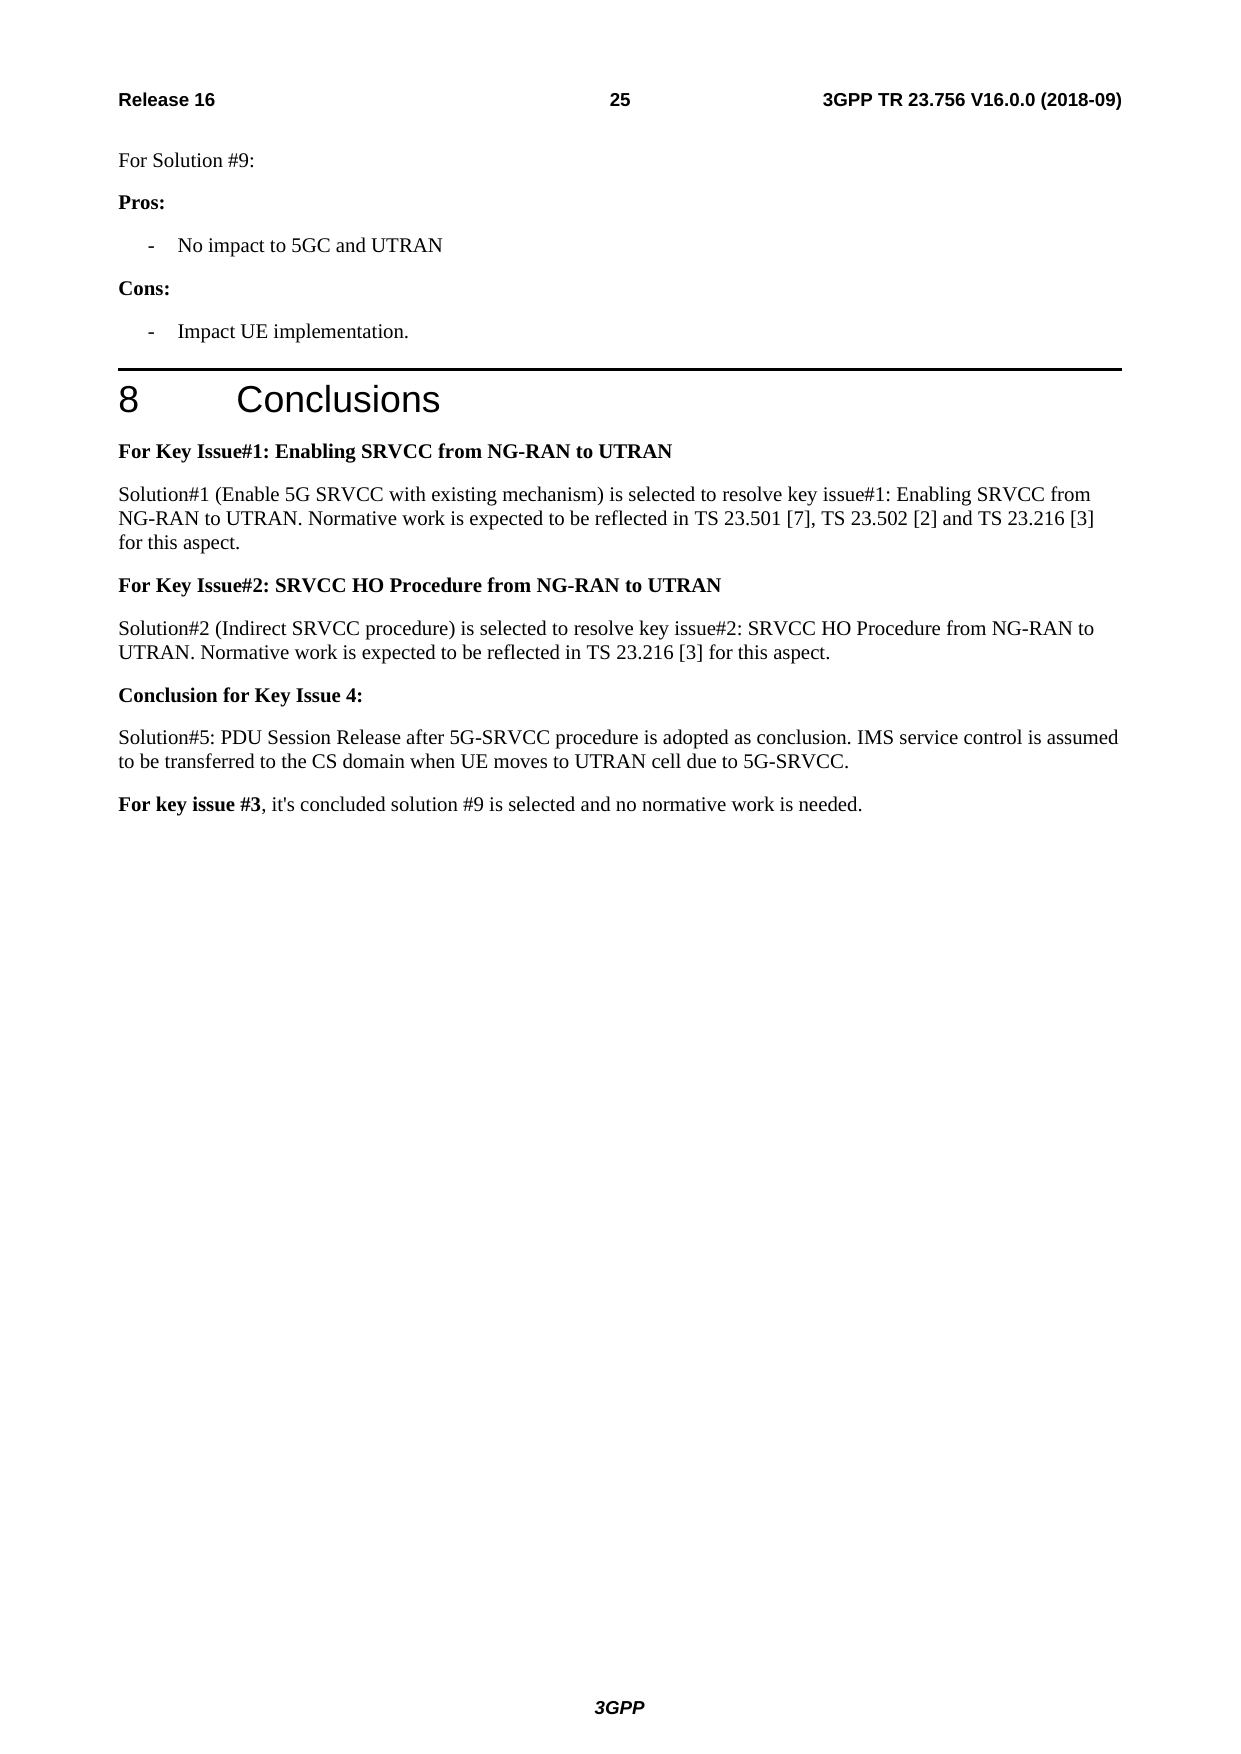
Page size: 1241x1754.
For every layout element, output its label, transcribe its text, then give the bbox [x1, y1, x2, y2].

text For Key Issue#1: Enabling SRVCC from NG-RAN to UTRAN [118, 439, 1122, 463]
text Solution#2 (Indirect SRVCC procedure) is selected to resolve key issue#2: SRVCC HO Procedure from NG-RAN to UTRAN. Normative work is expected to be reflected in TS 23.216 [3] for this aspect. [118, 616, 1122, 664]
text For Key Issue#2: SRVCC HO Procedure from NG-RAN to UTRAN [118, 573, 1122, 597]
text Solution#1 (Enable 5G SRVCC with existing mechanism) is selected to resolve key issue#1: Enabling SRVCC from NG-RAN to UTRAN. Normative work is expected to be reflected in TS 23.501 [7], TS 23.502 [2] and TS 23.216 [3] for this aspect. [118, 482, 1122, 554]
text Pros: [118, 190, 1122, 214]
text Conclusion for Key Issue 4: [118, 682, 1122, 707]
text For Solution #9: [118, 147, 1122, 172]
text - Impact UE implementation. [148, 319, 1122, 343]
text Solution#5: PDU Session Release after 5G-SRVCC procedure is adopted as conclusion. IMS service control is assumed to be transferred to the CS domain when UE moves to UTRAN cell due to 5G-SRVCC. [118, 725, 1122, 773]
subtitle 8 Conclusions [118, 371, 1122, 420]
text Cons: [118, 276, 1122, 300]
text For key issue #3, it's concluded solution #9 is selected and no normative work is needed. [118, 792, 1122, 816]
text - No impact to 5GC and UTRAN [148, 233, 1122, 257]
